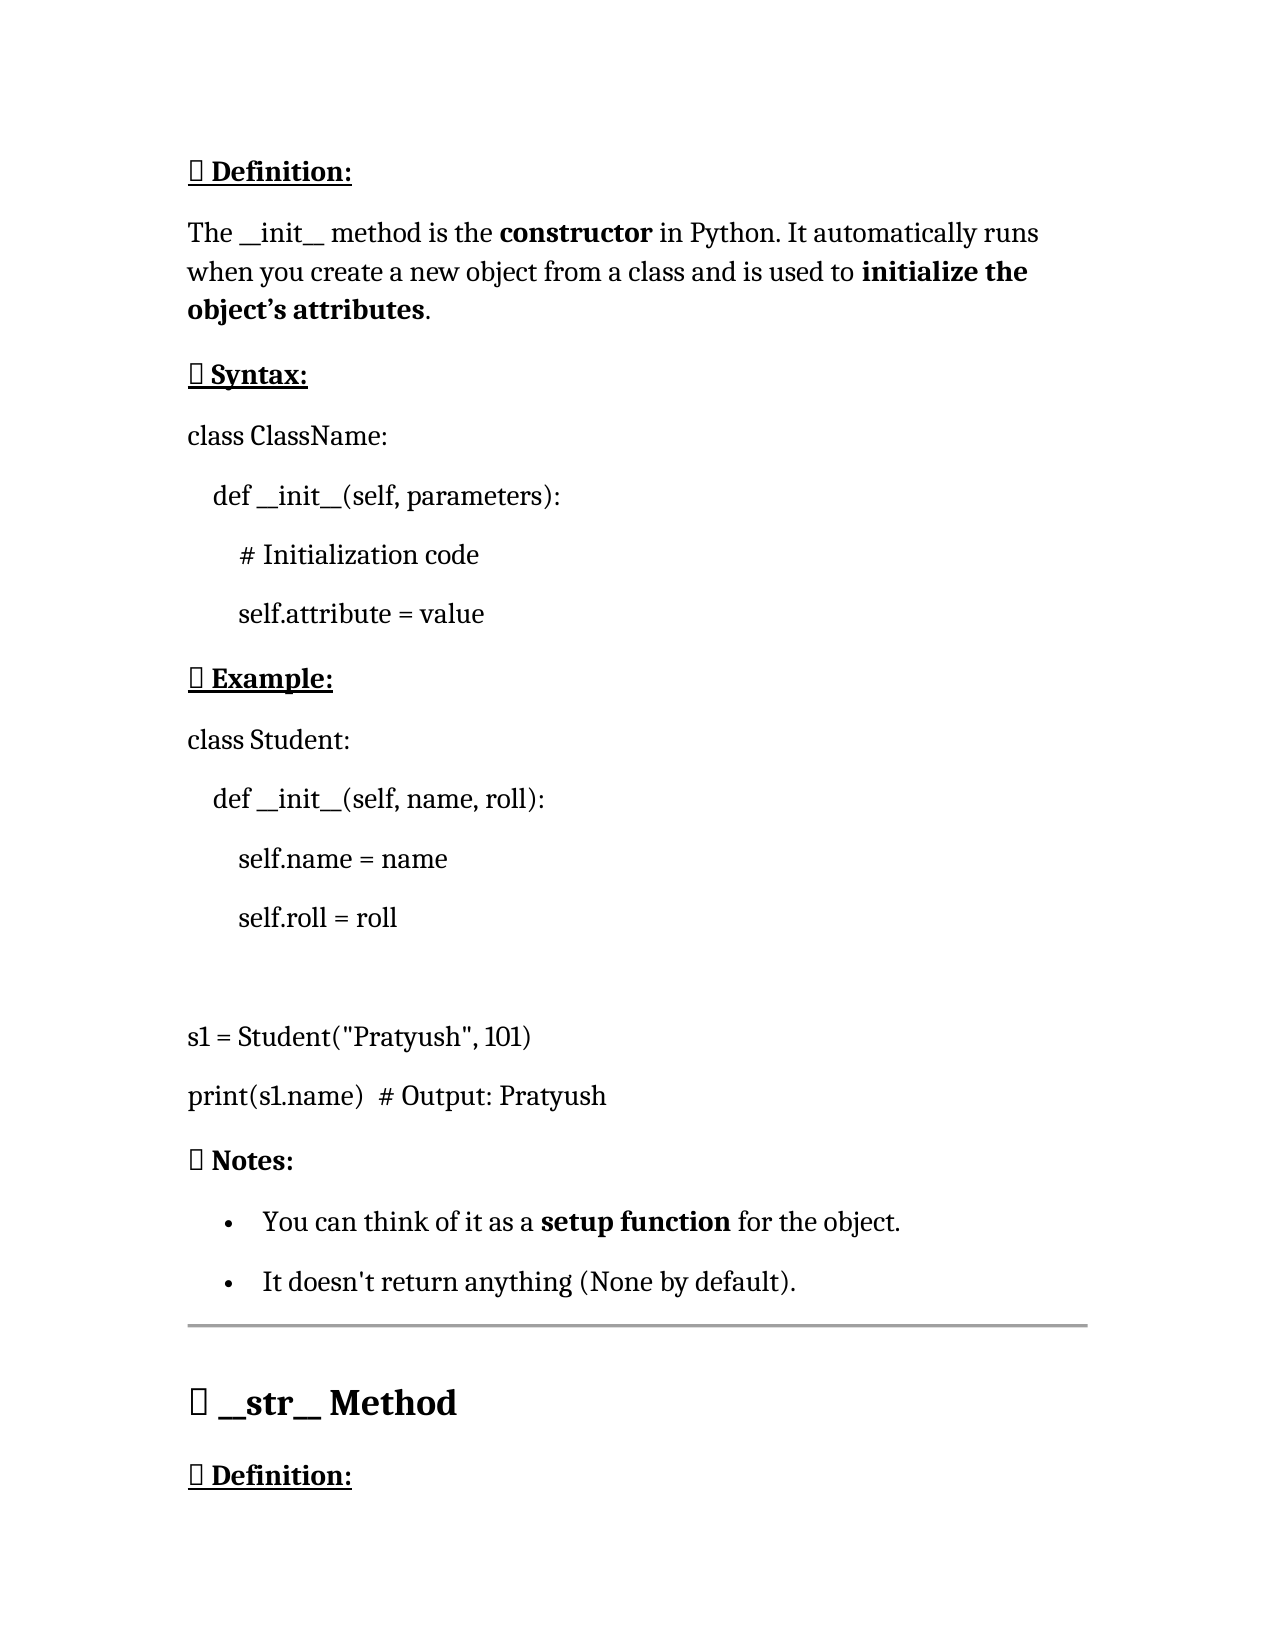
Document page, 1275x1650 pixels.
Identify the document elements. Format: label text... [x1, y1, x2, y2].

text ✅ Definition: [187, 1455, 1087, 1494]
text self.roll = roll [187, 901, 1087, 935]
text 🔧 Example: [187, 657, 1087, 697]
text def __init__(self, name, roll): [187, 783, 1087, 816]
text ✅ Definition: [187, 150, 1087, 190]
text class ClassName: [187, 419, 1087, 453]
text def __init__(self, parameters): [187, 479, 1087, 512]
text 🧠 Syntax: [187, 353, 1087, 393]
text # Initialization code [187, 538, 1087, 572]
text 📌 Notes: [187, 1139, 1087, 1179]
text class Student: [187, 723, 1087, 757]
text 🔹 __str__ Method [187, 1375, 1087, 1426]
text The __init__ method is the constructor in Python. It automatically runs when you create a new object from a class and is used to initialize the object’s attributes. [187, 216, 1087, 327]
text self.name = name [187, 842, 1087, 876]
text s1 = Student("Pratyush", 101) [187, 1020, 1087, 1054]
list You can think of it as a setup function for the object. [225, 1205, 1087, 1239]
list It doesn't return anything (None by default). [225, 1265, 1087, 1298]
text self.attribute = value [187, 597, 1087, 631]
text print(s1.name) # Output: Pratyush [187, 1079, 1087, 1113]
